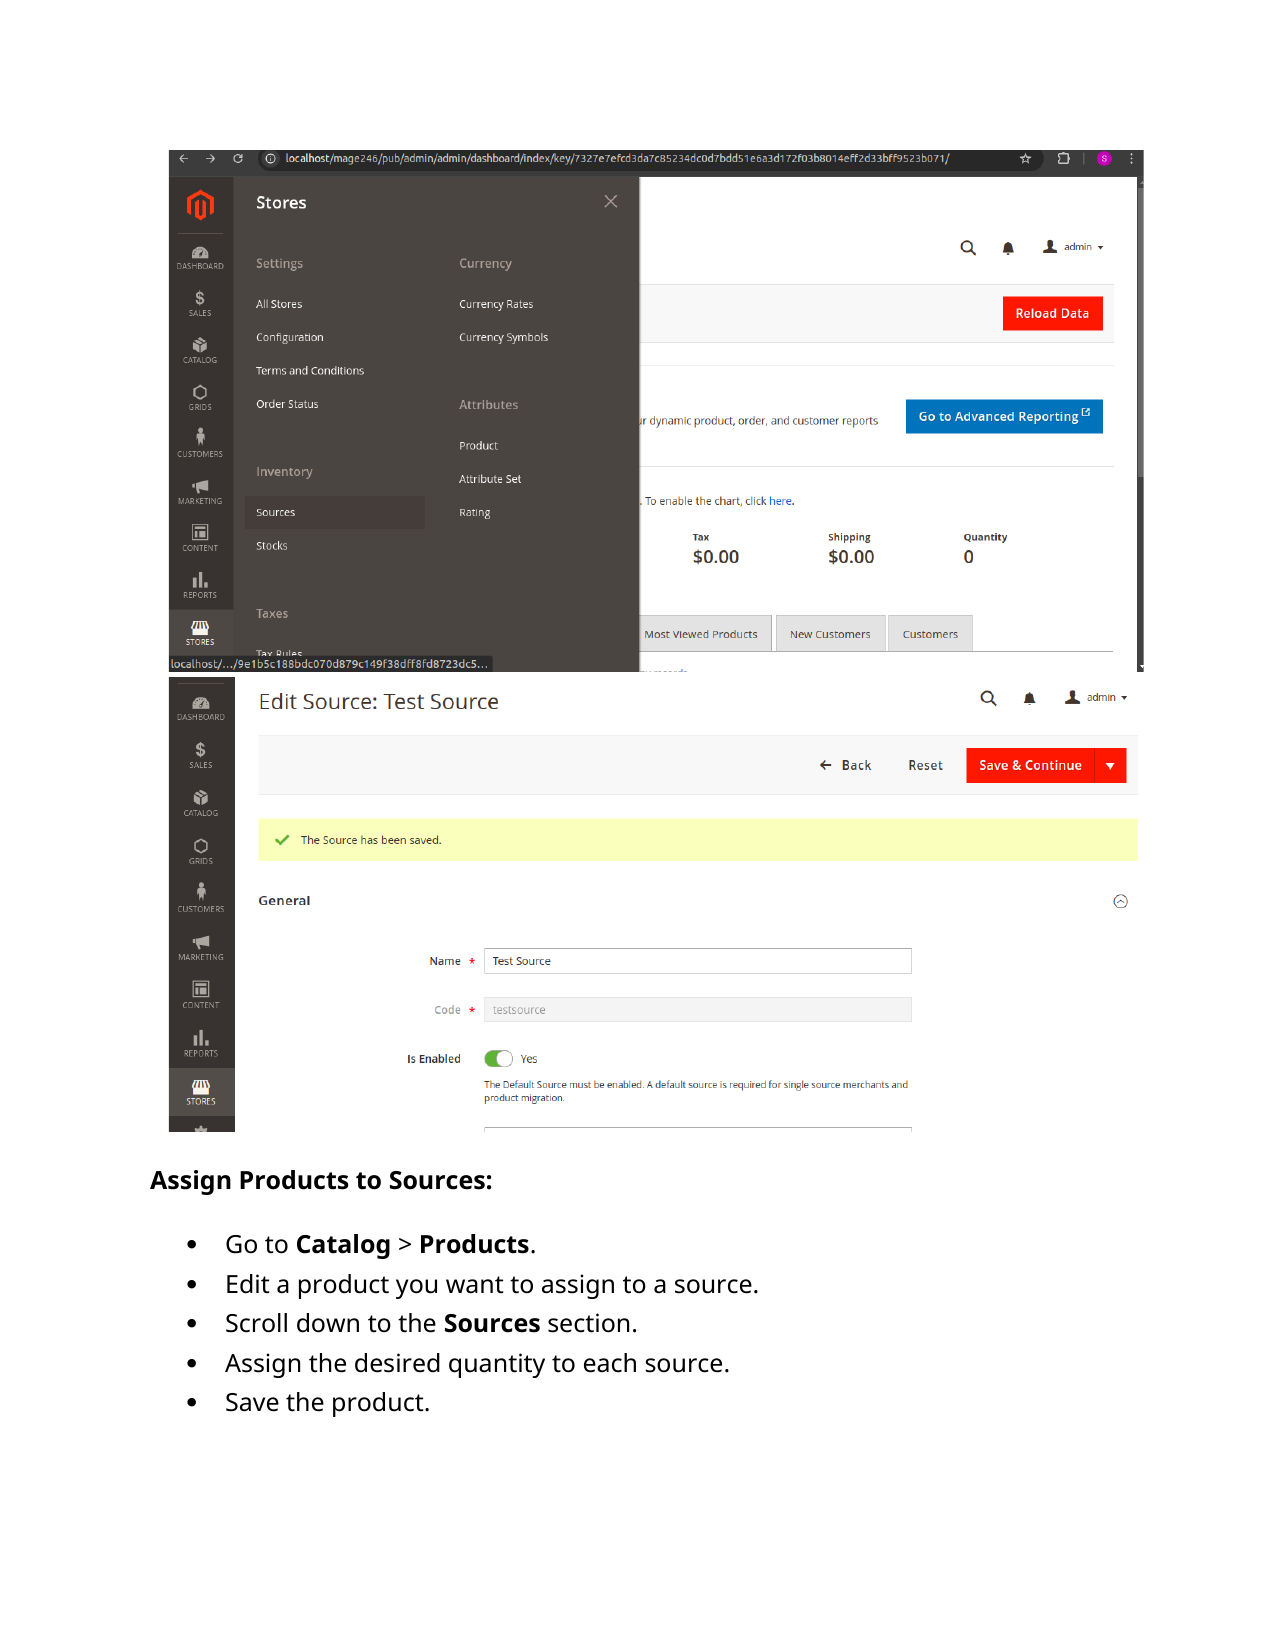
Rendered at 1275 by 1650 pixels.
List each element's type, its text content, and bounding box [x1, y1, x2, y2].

list Assign the desired quantity to each source. [187, 1345, 1125, 1379]
list Go to Catalog > Products. [187, 1227, 1125, 1261]
text Assign Products to Sources: [150, 1162, 1125, 1196]
list Edit a product you want to assign to a source. [187, 1266, 1125, 1300]
list Save the product. [187, 1385, 1125, 1419]
list Scroll down to the Sources section. [187, 1306, 1125, 1340]
